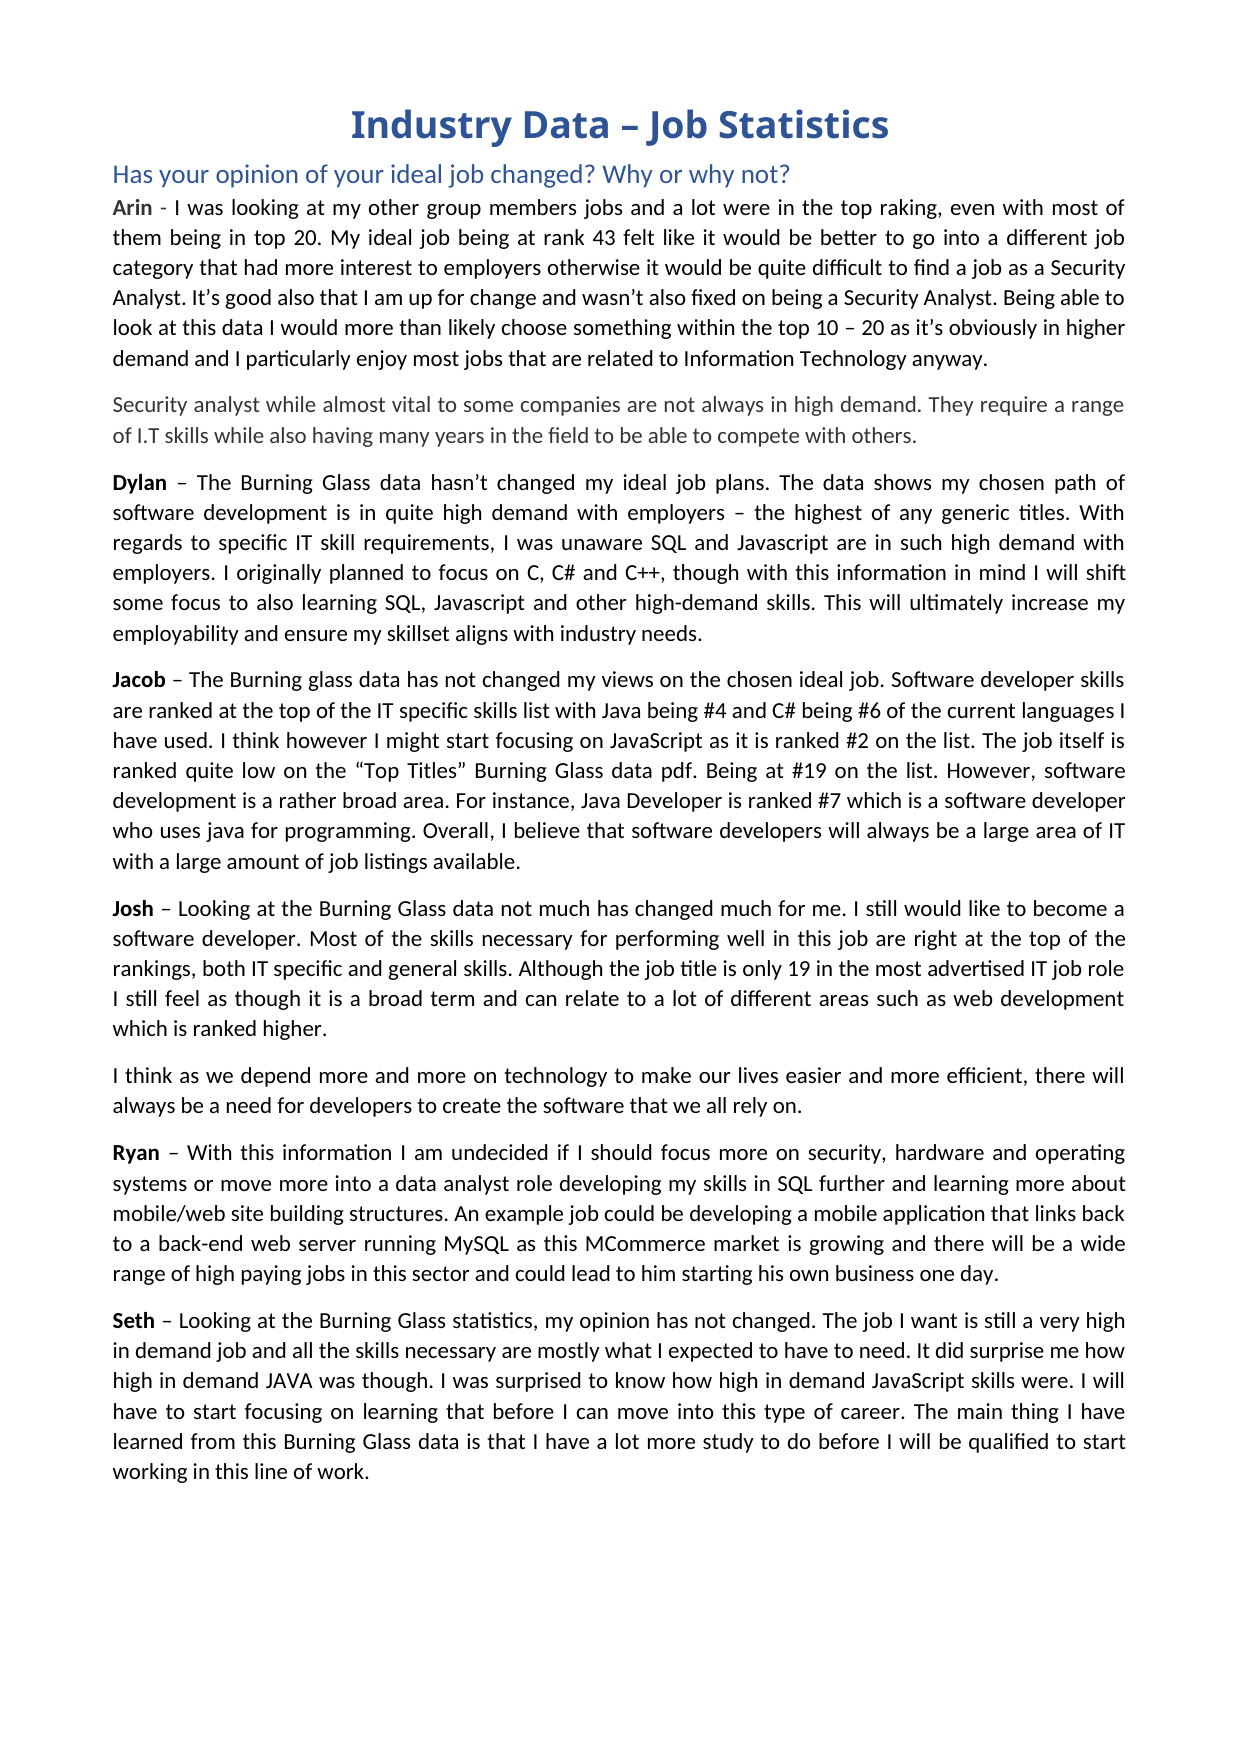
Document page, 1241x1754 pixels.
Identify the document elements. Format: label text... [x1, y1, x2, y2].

text Josh – Looking at the Burning Glass data not much has changed much for me. I still would like to become a software developer. Most of the skills necessary for performing well in this job are right at the top of the rankings, both IT specific and general skills. Although the job title is only 19 in the most advertised IT job role I still feel as though it is a broad term and can relate to a lot of different areas such as web development which is ranked higher. [112, 894, 1128, 1042]
text Ryan – With this information I am undecided if I should focus more on security, hardware and operating systems or move more into a data analyst role developing my skills in SQL further and learning more about mobile/web site building structures. An example job could be developing a mobile application that links back to a back-end web server running MySQL as this MCommerce market is growing and there will be a wide range of high paying jobs in this sector and could lead to him starting his own business one day. [112, 1138, 1128, 1287]
text Security analyst while almost vital to some companies are not always in high demand. They require a range of I.T skills while also having many years in the field to be able to compete with others. [112, 391, 1128, 449]
text Arin - I was looking at my other group members jobs and a lot were in the top raking, even with most of them being in top 20. My ideal job being at rank 43 felt like it would be better to go into a different job category that had more interest to employers otherwise it would be quite difficult to find a job as a Security Analyst. It’s good also that I am up for change and wasn’t also fixed on being a Security Analyst. Being able to look at this data I would more than likely choose something within the top 10 – 20 as it’s obviously in higher demand and I particularly enjoy most jobs that are related to Information Technology anyway. [112, 193, 1128, 372]
text Jacob – The Burning glass data has not changed my views on the chosen ideal job. Software developer skills are ranked at the top of the IT specific skills list with Java being #4 and C# being #6 of the current languages I have used. I think however I might start focusing on JavaScript as it is ranked #2 on the list. The job itself is ranked quite low on the “Top Titles” Burning Glass data pdf. Being at #19 on the list. However, software development is a rather broad area. For instance, Java Developer is ranked #7 which is a software developer who uses java for programming. Overall, I believe that software developers will always be a large area of IT with a large amount of job listings available. [112, 666, 1128, 875]
text Seth – Looking at the Burning Glass statistics, my opinion has not changed. The job I want is still a very high in demand job and all the skills necessary are mostly what I expected to have to need. It did surprise me how high in demand JAVA was though. I was surprised to know how high in demand JavaScript skills were. I will have to start focusing on learning that before I can move into this type of career. The main thing I have learned from this Burning Glass data is that I have a lot more study to do before I will be qualified to start working in this line of work. [112, 1306, 1128, 1485]
subtitle Has your opinion of your ideal job changed? Why or why not? [112, 157, 1128, 190]
text Dylan – The Burning Glass data hasn’t changed my ideal job plans. The data shows my chosen path of software development is in quite high demand with employers – the highest of any generic titles. With regards to specific IT skill requirements, I was unaware SQL and Javascript are in such high demand with employers. I originally planned to focus on C, C# and C++, though with this information in mind I will shift some focus to also learning SQL, Javascript and other high-demand skills. This will ultimately increase my employability and ensure my skillset aligns with industry needs. [112, 468, 1128, 647]
text I think as we depend more and more on technology to make our lives easier and more efficient, there will always be a need for developers to create the software that we all rely on. [112, 1061, 1128, 1119]
